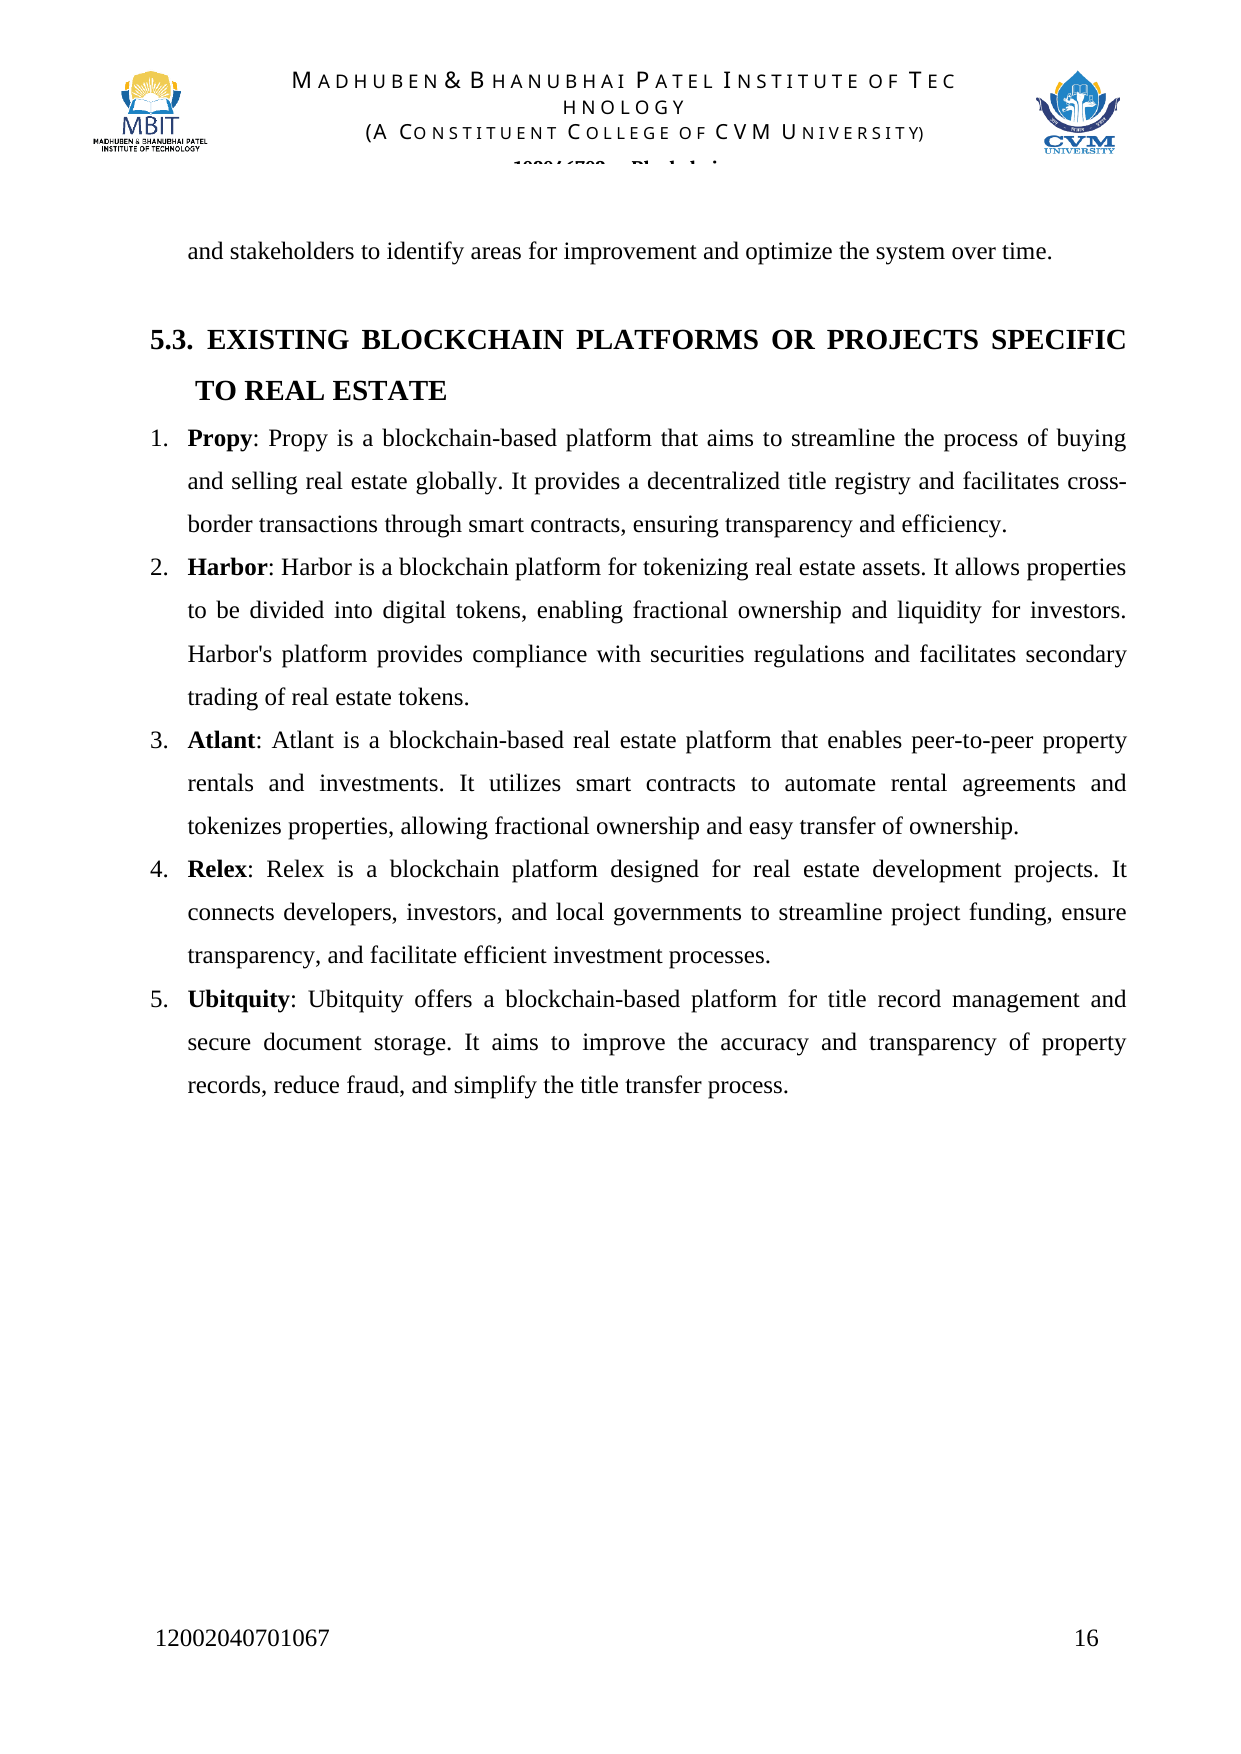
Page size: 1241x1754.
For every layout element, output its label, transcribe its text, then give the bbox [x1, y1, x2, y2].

list Relex: Relex is a blockchain platform designed for real estate development projects. It connects developers, investors, and local governments to streamline project funding, ensure transparency, and facilitate efficient investment processes. [150, 854, 1128, 969]
picture [93, 69, 208, 152]
picture [1035, 70, 1120, 154]
list Ubitquity: Ubitquity offers a blockchain-based platform for title record management and secure document storage. It aims to improve the accuracy and transparency of property records, reduce fraud, and simplify the title transfer process. [150, 984, 1128, 1099]
list Harbor: Harbor is a blockchain platform for tokenizing real estate assets. It allows properties to be divided into digital tokens, enabling fractional ownership and liquidity for investors. Harbor's platform provides compliance with securities regulations and facilitates secondary trading of real estate tokens. [150, 552, 1128, 711]
list Atlant: Atlant is a blockchain-based real estate platform that enables peer-to-peer property rentals and investments. It utilizes smart contracts to automate rental agreements and tokenizes properties, allowing fractional ownership and easy transfer of ownership. [150, 725, 1128, 840]
list EXISTING BLOCKCHAIN PLATFORMS OR PROJECTS SPECIFIC TO REAL ESTATE [150, 322, 1128, 406]
list Propy: Propy is a blockchain-based platform that aims to streamline the process of buying and selling real estate globally. It provides a decentralized title registry and facilitates cross-border transactions through smart contracts, ensuring transparency and efficiency. [150, 423, 1128, 538]
